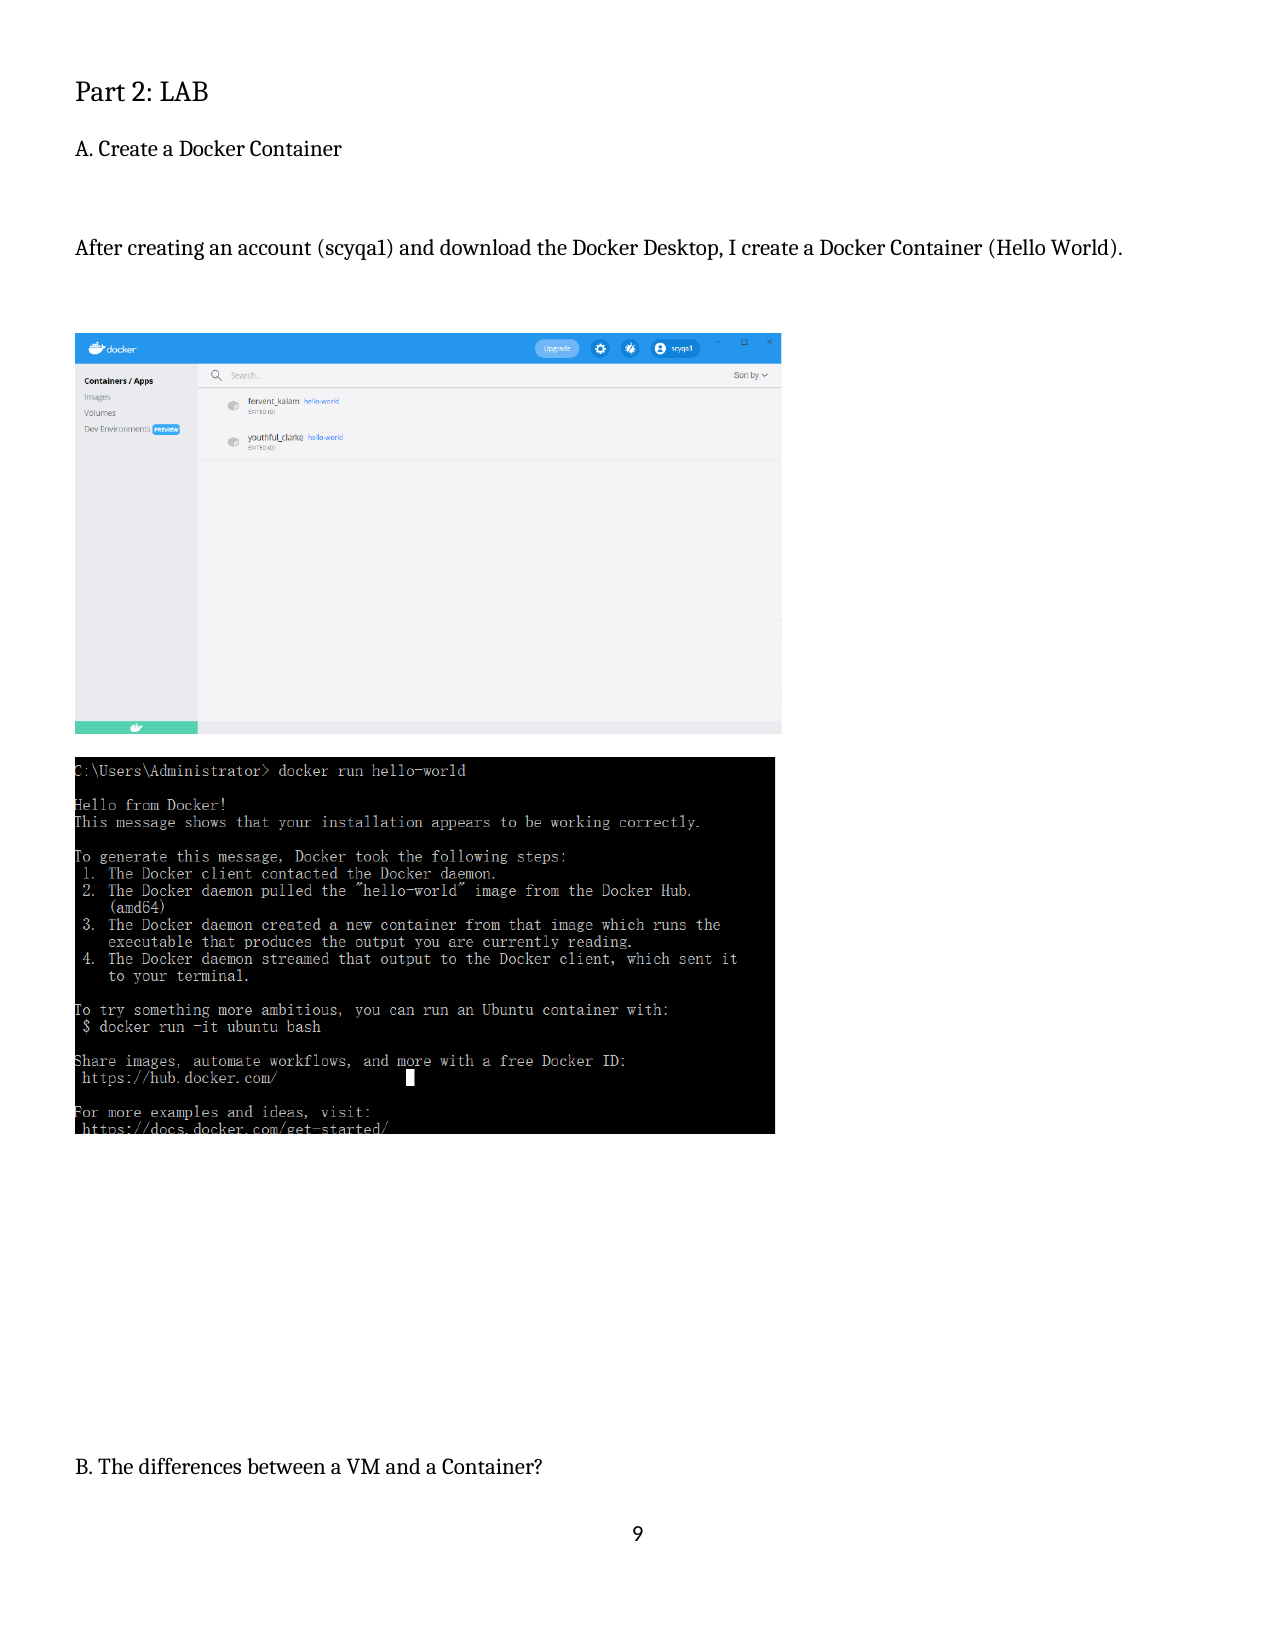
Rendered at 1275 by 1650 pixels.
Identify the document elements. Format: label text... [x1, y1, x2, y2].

picture [75, 757, 775, 1134]
text A. Create a Docker Container [75, 135, 1200, 162]
text After creating an account (scyqa1) and download the Docker Desktop, I create a Docker Container (Hello World). [75, 234, 1200, 261]
picture [75, 333, 782, 734]
text Part 2: LAB [75, 75, 1200, 108]
text B. The differences between a VM and a Container? [75, 1454, 1200, 1480]
